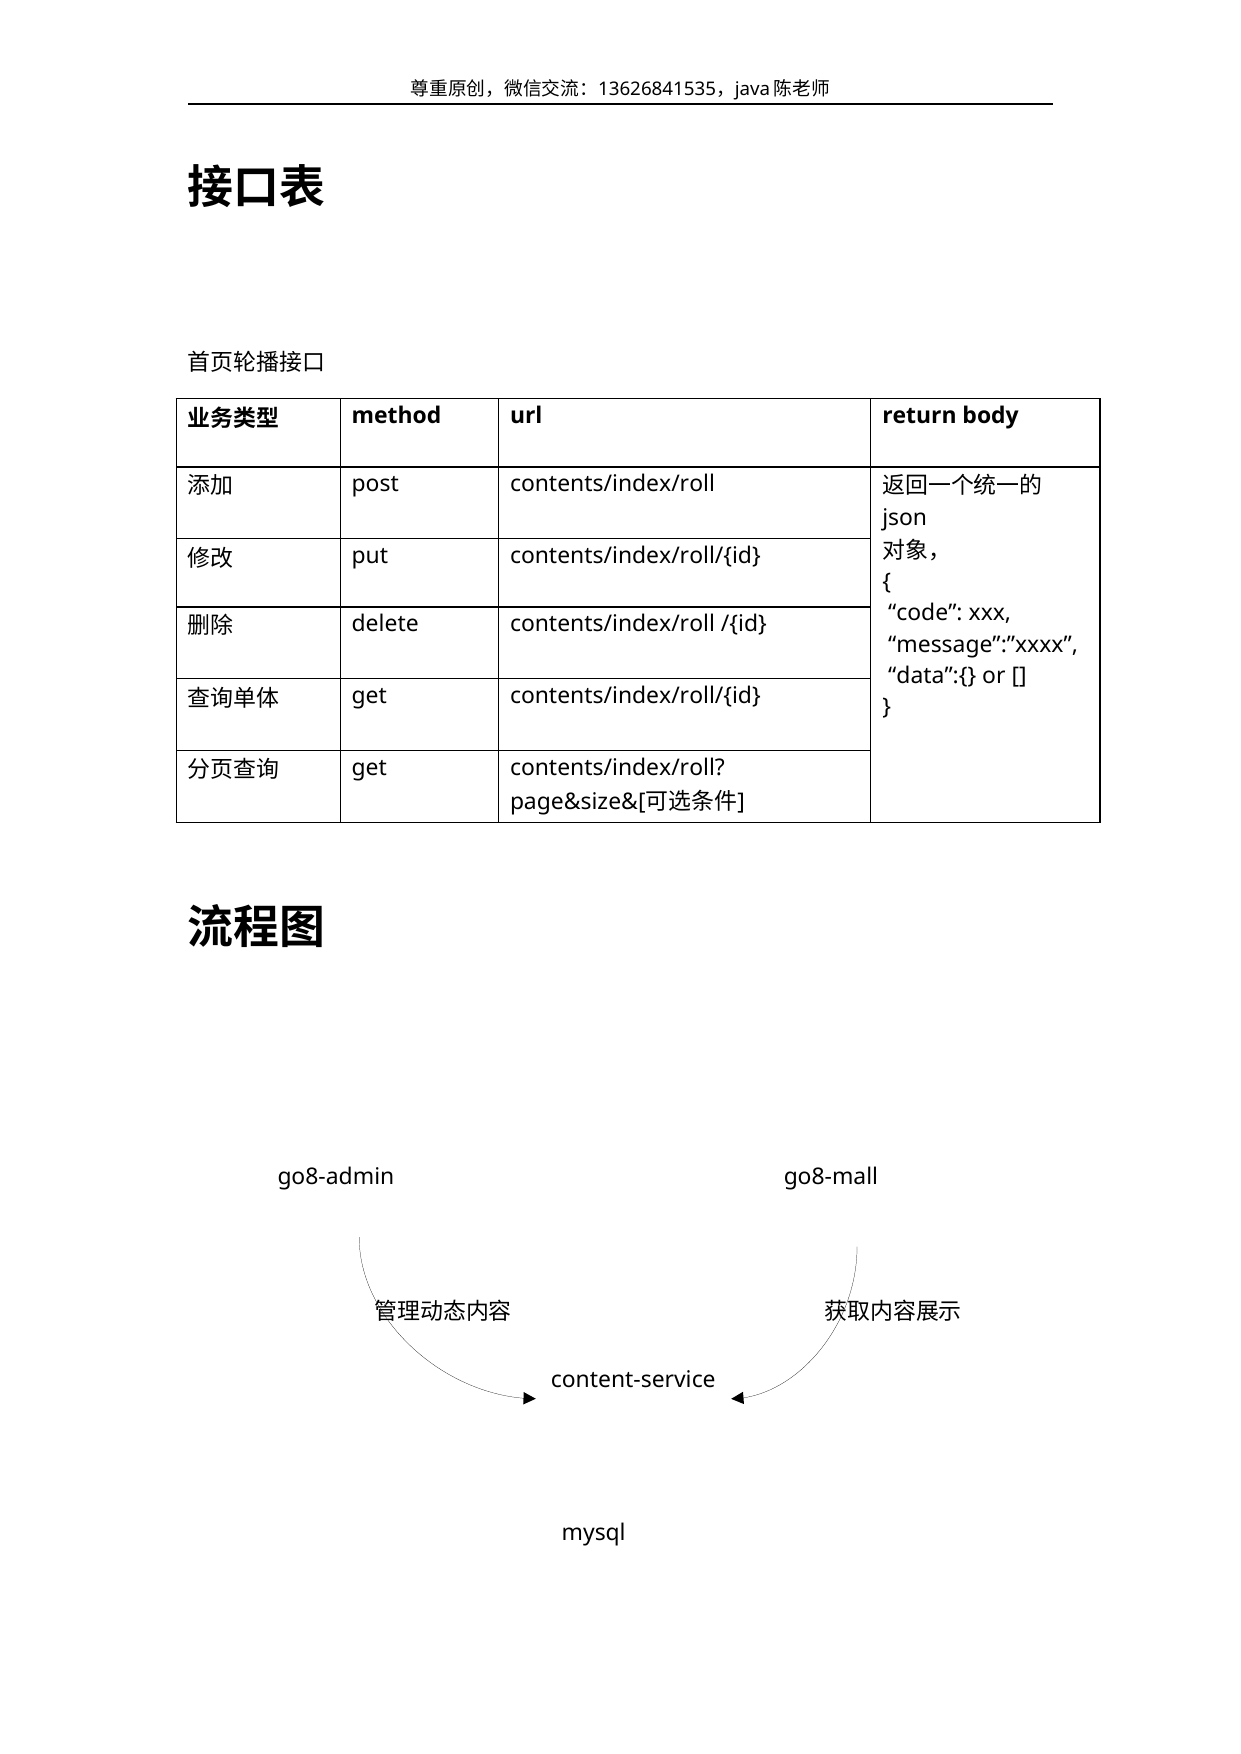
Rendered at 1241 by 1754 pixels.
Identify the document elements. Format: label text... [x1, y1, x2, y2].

table_header 业务类型 [177, 399, 340, 466]
table_cell get [341, 679, 498, 750]
table_cell 删除 [177, 608, 340, 678]
table_cell post [341, 468, 498, 538]
table_header return body [871, 399, 1099, 466]
text 首页轮播接口 [187, 344, 1053, 377]
table_cell put [341, 539, 498, 606]
table_cell delete [341, 608, 498, 678]
table_header url [499, 399, 870, 466]
table_cell contents/index/roll/{id} [499, 539, 870, 606]
table_header method [341, 399, 498, 466]
table_cell 添加 [177, 468, 340, 538]
table_cell 分页查询 [177, 751, 340, 822]
table_cell contents/index/roll?page&size&[可选条件] [499, 751, 870, 822]
table_cell get [341, 751, 498, 822]
table_cell 返回一个统一的json 对象， { “code”: xxx, “message”:”xxxx”, “data”:{} or [] } [871, 468, 1099, 822]
table_cell 查询单体 [177, 679, 340, 750]
table_cell contents/index/roll /{id} [499, 608, 870, 678]
table_cell contents/index/roll [499, 468, 870, 538]
table_cell contents/index/roll/{id} [499, 679, 870, 750]
table_cell 修改 [177, 539, 340, 606]
subtitle 接口表 [187, 150, 1053, 216]
subtitle 流程图 [187, 890, 1053, 956]
